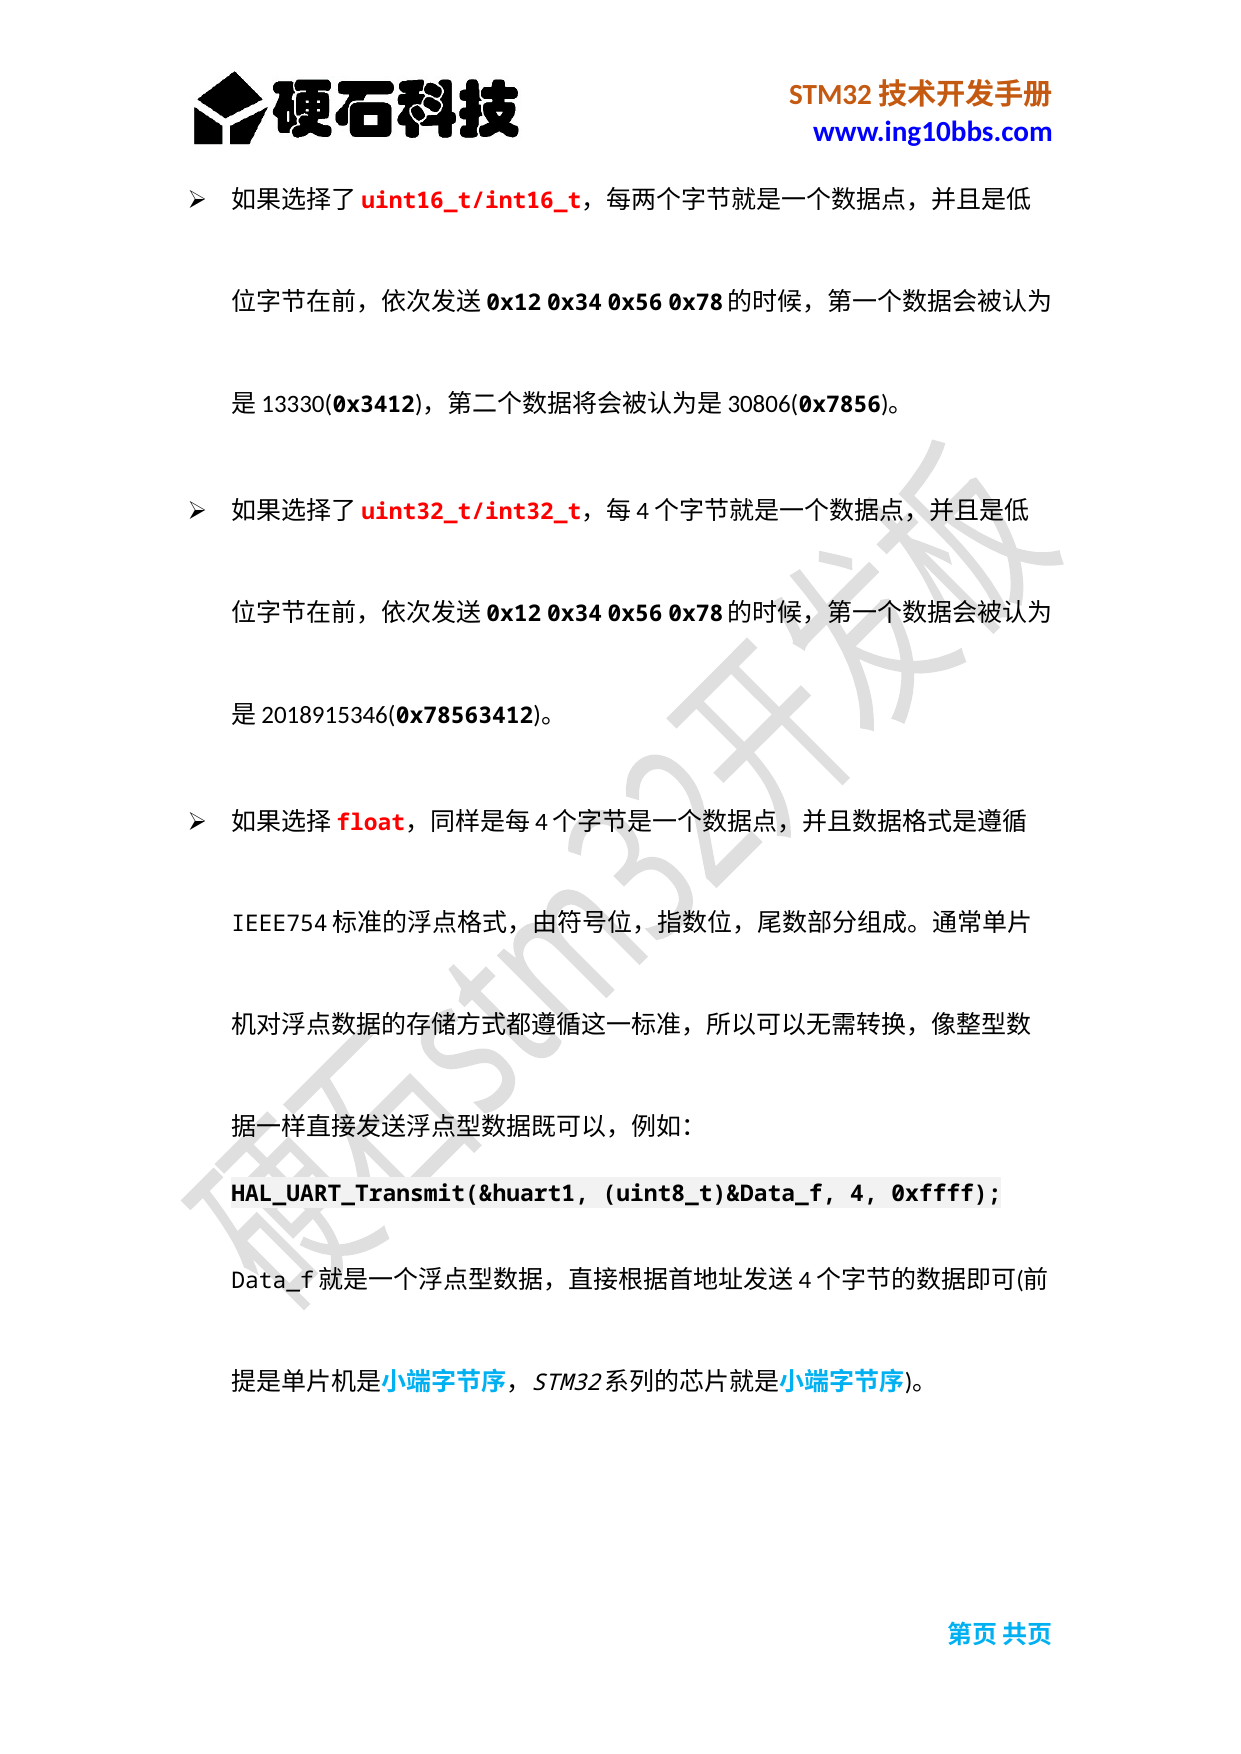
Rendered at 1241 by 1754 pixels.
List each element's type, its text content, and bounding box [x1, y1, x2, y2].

list 如果选择了uint32_t/int32_t，每4个字节就是一个数据点，并且是低位字节在前，依次发送0x12 0x34 0x56 0x78的时候，第一个数据会被认为是2018915346(0x78563412)。 [187, 474, 1053, 746]
list 如果选择了uint16_t/int16_t，每两个字节就是一个数据点，并且是低位字节在前，依次发送0x12 0x34 0x56 0x78的时候，第一个数据会被认为是13330(0x3412)，第二个数据将会被认为是30806(0x7856)。 [187, 164, 1053, 436]
picture [191, 69, 522, 147]
list 如果选择float，同样是每4个字节是一个数据点，并且数据格式是遵循IEEE754标准的浮点格式，由符号位，指数位，尾数部分组成。通常单片机对浮点数据的存储方式都遵循这一标准，所以可以无需转换，像整型数据一样直接发送浮点型数据既可以，例如：HAL_UART_Transmit(&huart1, (uint8_t)&Data_f, 4, 0xffff); Data_f就是一个浮点型数据，直接根据首地址发送4个字节的数据即可(前提是单片机是小端字节序，STM32系列的芯片就是小端字节序)。 [187, 785, 1053, 1413]
